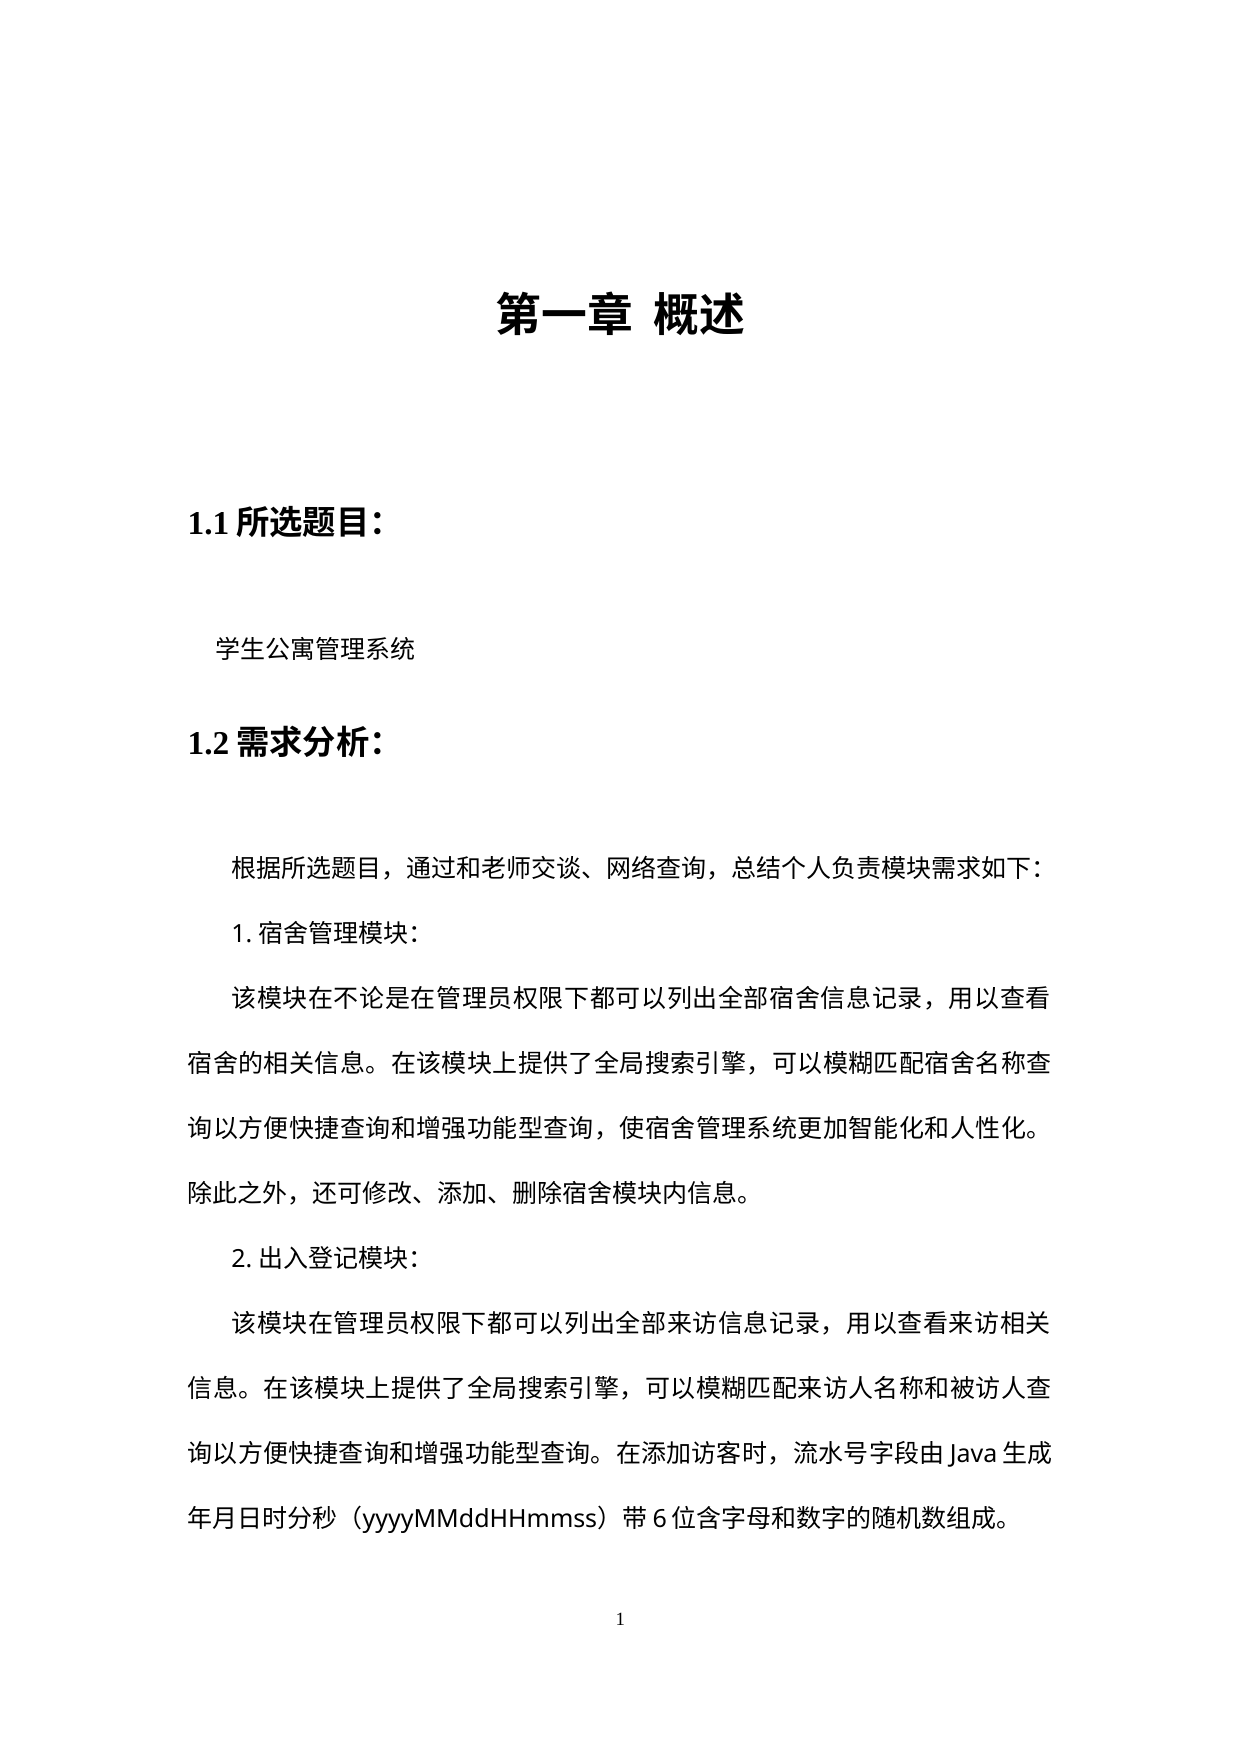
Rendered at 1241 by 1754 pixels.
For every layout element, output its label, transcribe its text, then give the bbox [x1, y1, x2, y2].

text 根据所选题目，通过和老师交谈、网络查询，总结个人负责模块需求如下： [187, 834, 1053, 899]
text 1. 宿舍管理模块： [187, 899, 1053, 964]
subtitle 1.1所选题目： [187, 488, 1053, 553]
subtitle 第一章 概述 [187, 262, 1053, 360]
text 2. 出入登记模块： [187, 1224, 1053, 1289]
text 该模块在管理员权限下都可以列出全部来访信息记录，用以查看来访相关信息。在该模块上提供了全局搜索引擎，可以模糊匹配来访人名称和被访人查询以方便快捷查询和增强功能型查询。在添加访客时，流水号字段由Java生成年月日时分秒（yyyyMMddHHmmss）带6位含字母和数字的随机数组成。 [187, 1289, 1053, 1549]
text 学生公寓管理系统 [187, 615, 1053, 680]
text 该模块在不论是在管理员权限下都可以列出全部宿舍信息记录，用以查看宿舍的相关信息。在该模块上提供了全局搜索引擎，可以模糊匹配宿舍名称查询以方便快捷查询和增强功能型查询，使宿舍管理系统更加智能化和人性化。除此之外，还可修改、添加、删除宿舍模块内信息。 [187, 964, 1053, 1224]
subtitle 1.2需求分析： [187, 707, 1053, 772]
